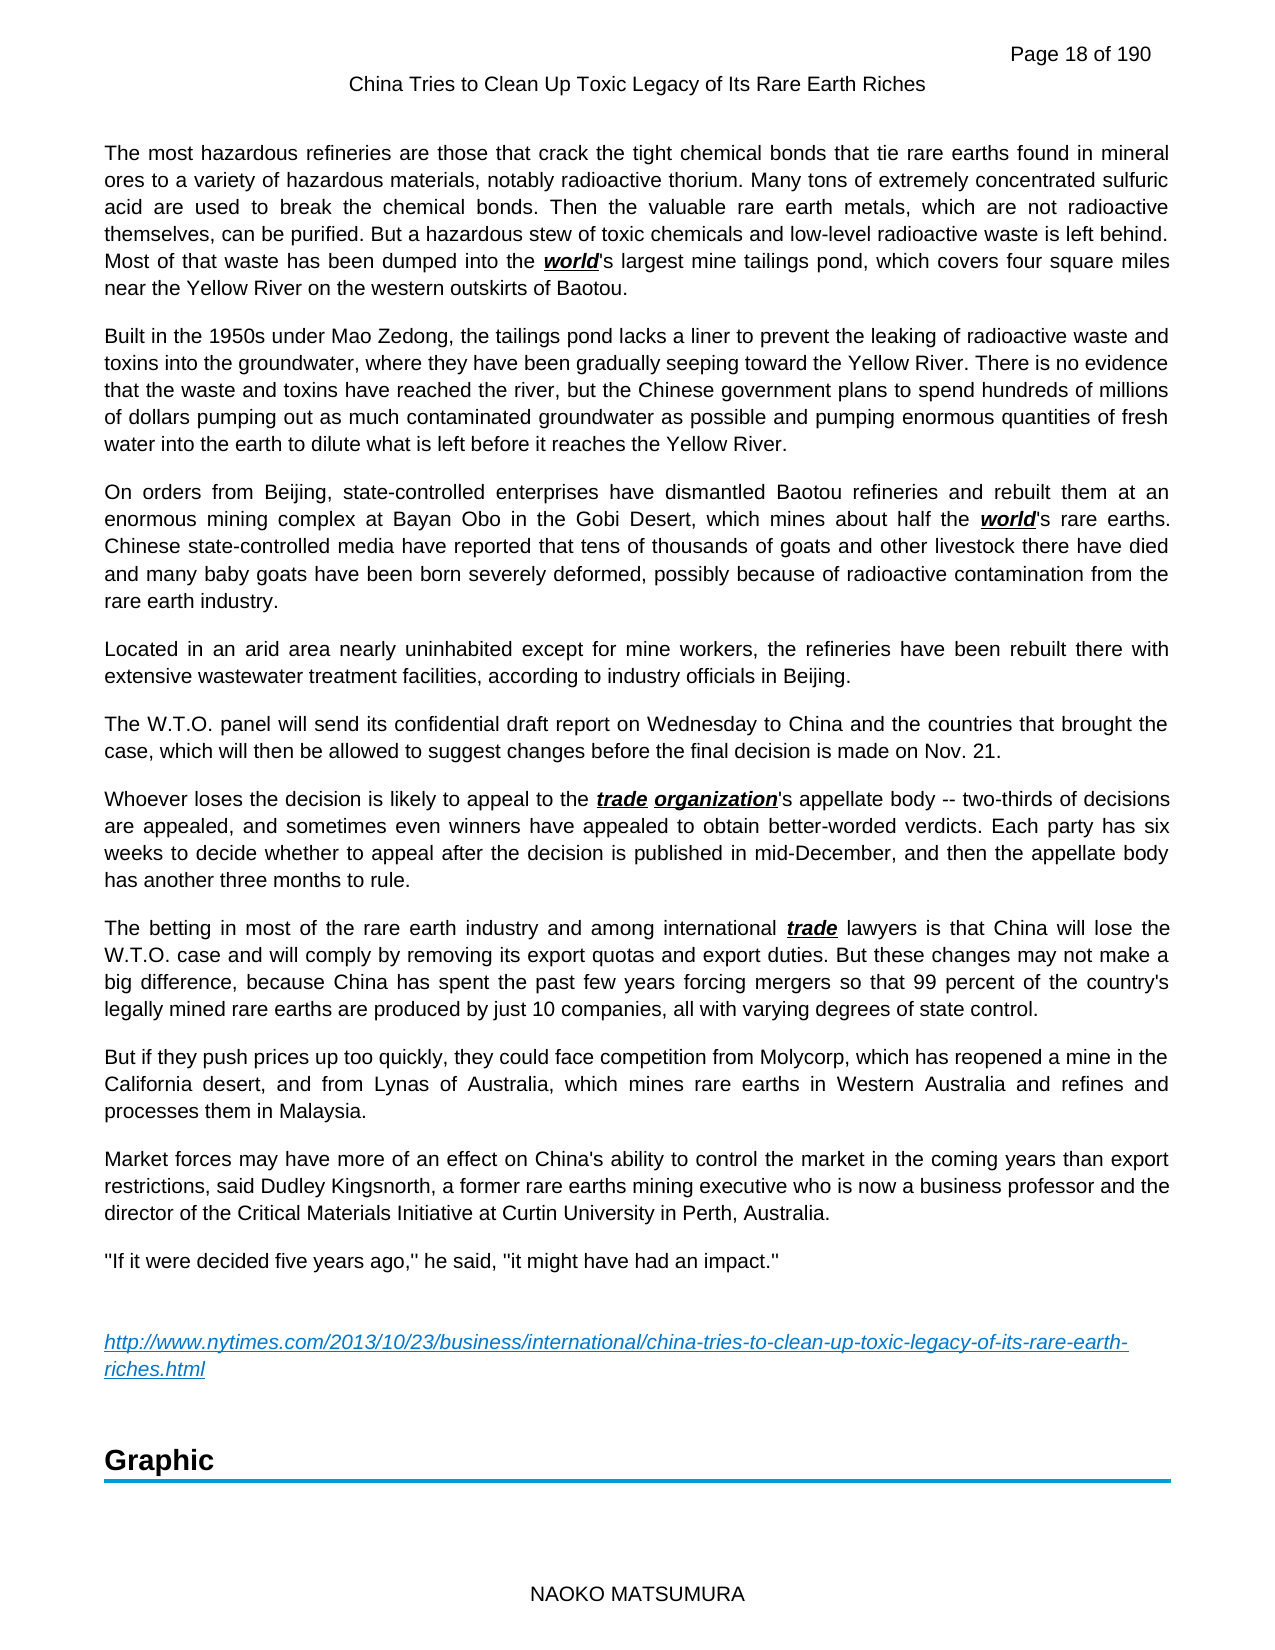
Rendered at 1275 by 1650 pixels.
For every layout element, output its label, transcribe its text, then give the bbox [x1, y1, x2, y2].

text Built in the 1950s under Mao Zedong, the tailings pond lacks a liner to prevent the leaking of radioactive waste and toxins into the groundwater, where they have been gradually seeping toward the Yellow River. There is no evidence that the waste and toxins have reached the river, but the Chinese government plans to spend hundreds of millions of dollars pumping out as much contaminated groundwater as possible and pumping enormous quantities of fresh water into the earth to dilute what is left before it reaches the Yellow River. [104, 321, 1171, 456]
text Whoever loses the decision is likely to appeal to the trade organization's appellate body -- two-thirds of decisions are appealed, and sometimes even winners have appealed to obtain better-worded verdicts. Each party has six weeks to decide whether to appeal after the decision is published in mid-December, and then the appellate body has another three months to rule. [104, 783, 1171, 892]
text ''If it were decided five years ago,'' he said, ''it might have had an impact.'' [104, 1246, 1171, 1273]
text Market forces may have more of an effect on China's ability to control the market in the coming years than export restrictions, said Dudley Kingsnorth, a former rare earths mining executive who is now a business professor and the director of the Critical Materials Initiative at Curtin University in Perth, Australia. [104, 1144, 1171, 1225]
text http://www.nytimes.com/2013/10/23/business/international/china-tries-to-clean-up-toxic-legacy-of-its-rare-earth-riches.html [104, 1298, 1171, 1381]
text Located in an arid area nearly uninhabited except for mine workers, the refineries have been rebuilt there with extensive wastewater treatment facilities, according to industry officials in Beijing. [104, 633, 1171, 687]
text But if they push prices up too quickly, they could face competition from Molycorp, which has reopened a mine in the California desert, and from Lynas of Australia, which mines rare earths in Western Australia and refines and processes them in Malaysia. [104, 1042, 1171, 1123]
text The most hazardous refineries are those that crack the tight chemical bonds that tie rare earths found in mineral ores to a variety of hazardous materials, notably radioactive thorium. Many tons of extremely concentrated sulfuric acid are used to break the chemical bonds. Then the valuable rare earth metals, which are not radioactive themselves, can be purified. But a hazardous stew of toxic chemicals and low-level radioactive waste is left behind. Most of that waste has been dumped into the world's largest mine tailings pond, which covers four square miles near the Yellow River on the western outskirts of Baotou. [104, 137, 1171, 300]
text On orders from Beijing, state-controlled enterprises have dismantled Baotou refineries and rebuilt them at an enormous mining complex at Bayan Obo in the Gobi Desert, which mines about half the world's rare earths. Chinese state-controlled media have reported that tens of thousands of goats and other livestock there have died and many baby goats have been born severely deformed, possibly because of radioactive contamination from the rare earth industry. [104, 477, 1171, 612]
text Graphic [104, 1406, 1171, 1477]
text The betting in most of the rare earth industry and among international trade lawyers is that China will lose the W.T.O. case and will comply by removing its export quotas and export duties. But these changes may not make a big difference, because China has spent the past few years forcing mergers so that 99 percent of the country's legally mined rare earths are produced by just 10 companies, all with varying degrees of state control. [104, 912, 1171, 1021]
text The W.T.O. panel will send its confidential draft report on Wednesday to China and the countries that brought the case, which will then be allowed to suggest changes before the final decision is made on Nov. 21. [104, 708, 1171, 762]
